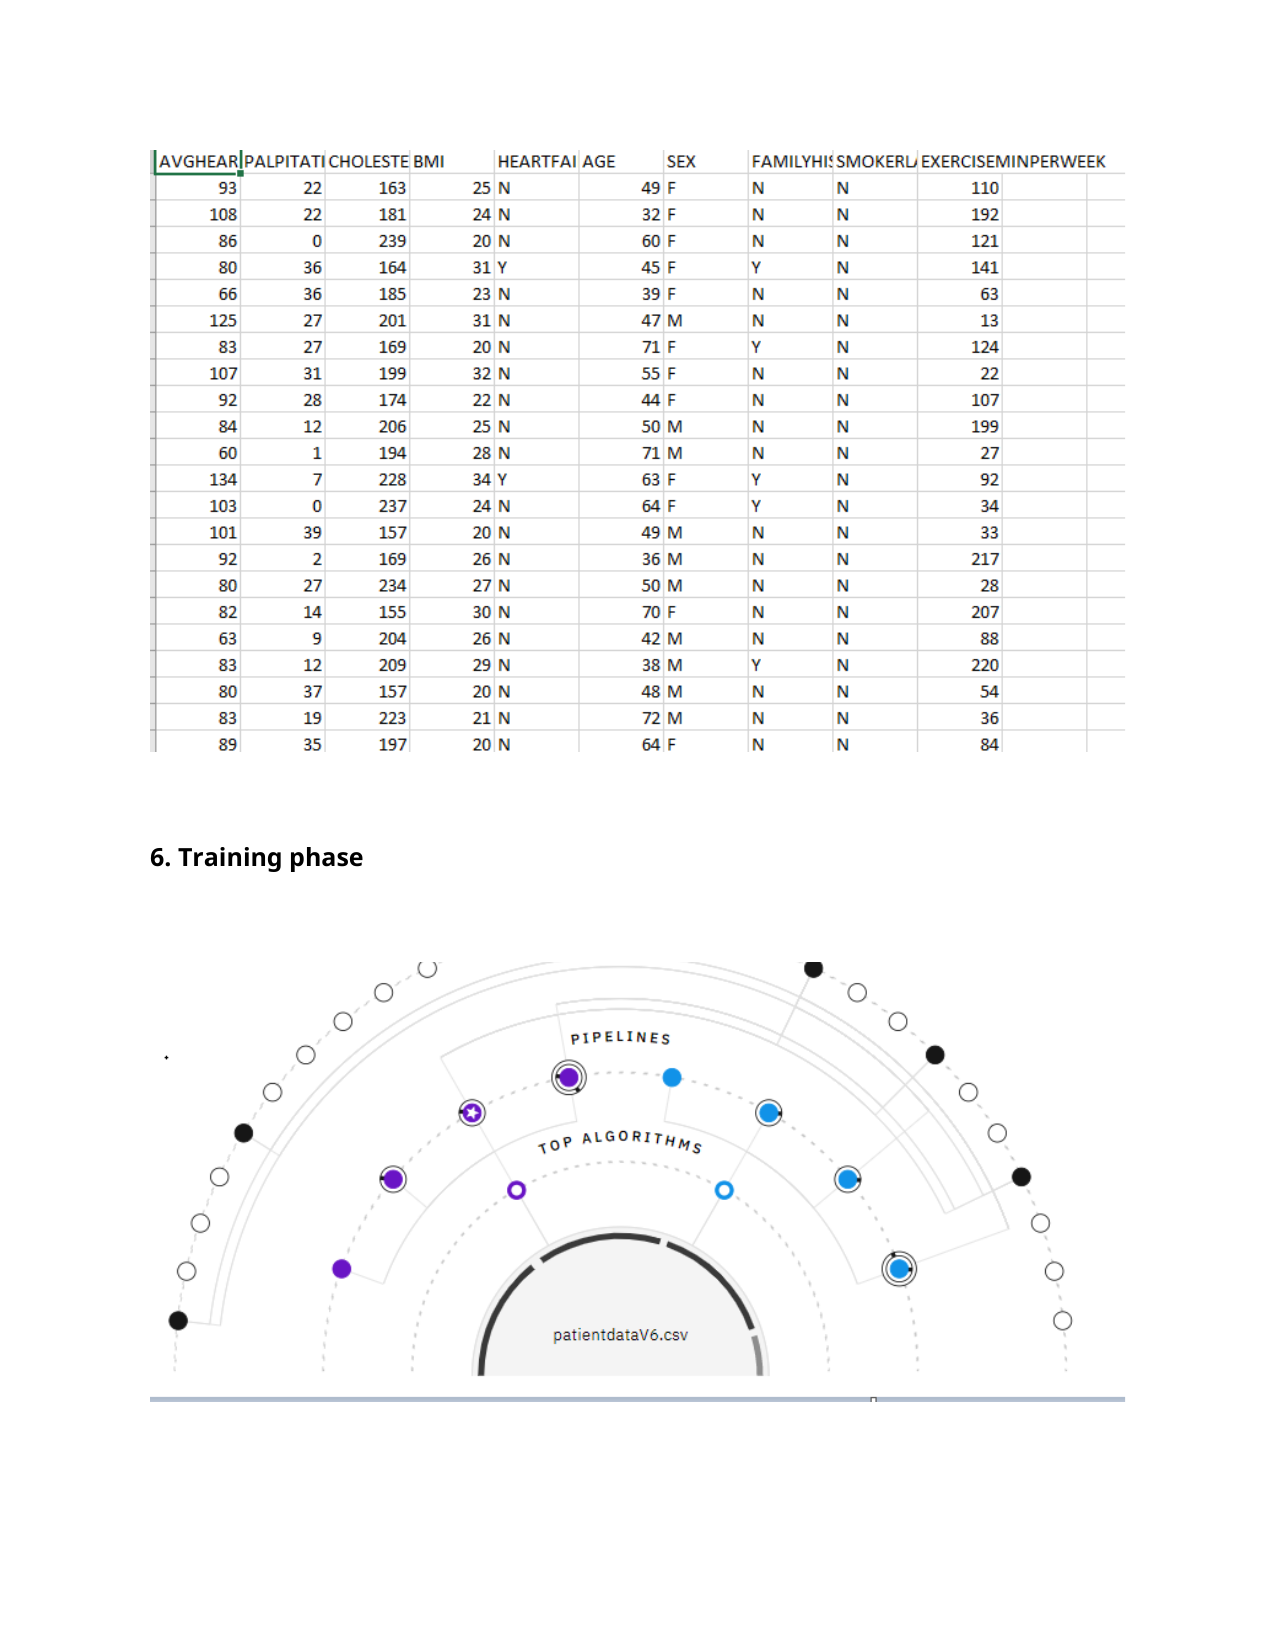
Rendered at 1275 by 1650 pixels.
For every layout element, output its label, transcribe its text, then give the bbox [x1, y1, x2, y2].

text 6. Training phase [150, 839, 1125, 874]
picture [150, 150, 1125, 752]
picture [150, 962, 1125, 1402]
